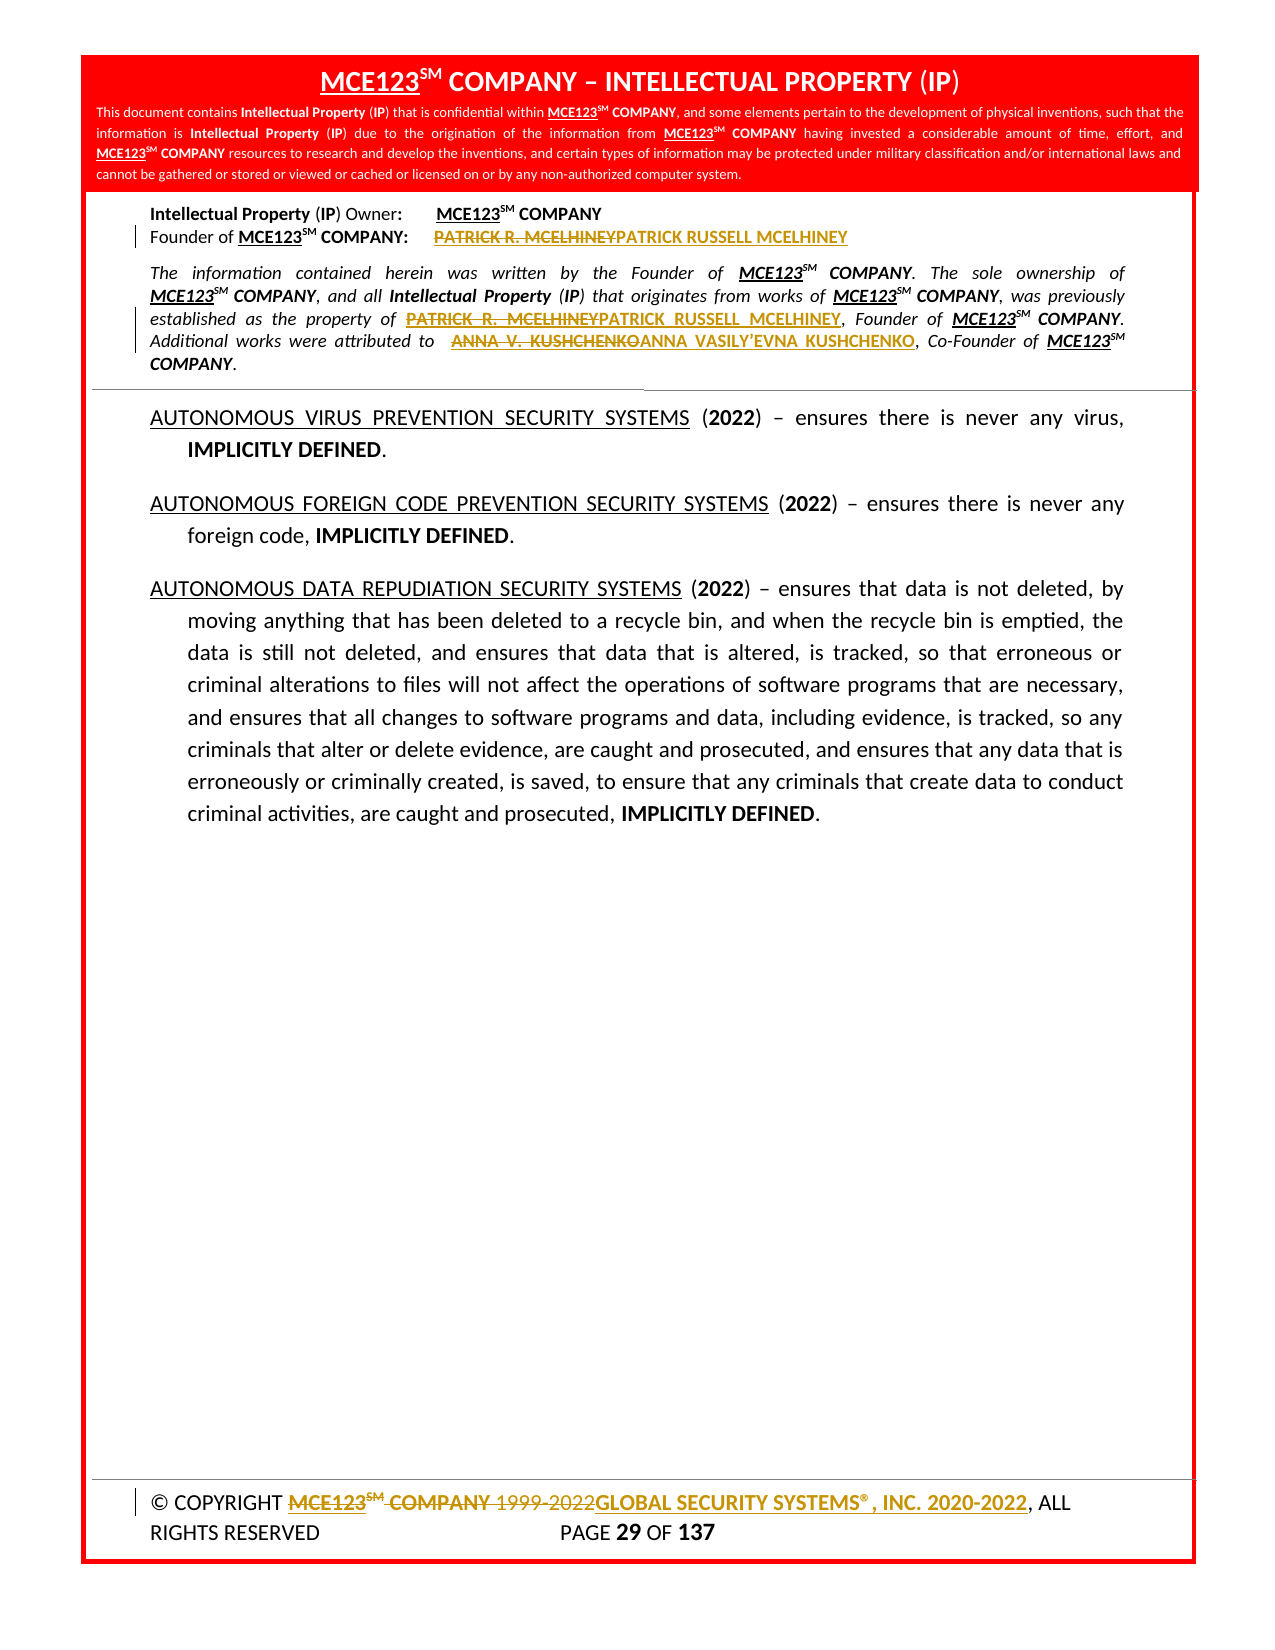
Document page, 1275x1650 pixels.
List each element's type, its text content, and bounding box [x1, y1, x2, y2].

text AUTONOMOUS VIRUS PREVENTION SECURITY SYSTEMS (2022) – ensures there is never any virus, IMPLICITLY DEFINED. [150, 403, 1125, 464]
text AUTONOMOUS DATA REPUDIATION SECURITY SYSTEMS (2022) – ensures that data is not deleted, by moving anything that has been deleted to a recycle bin, and when the recycle bin is emptied, the data is still not deleted, and ensures that data that is altered, is tracked, so that erroneous or criminal alterations to files will not affect the operations of software programs that are necessary, and ensures that all changes to software programs and data, including evidence, is tracked, so any criminals that alter or delete evidence, are caught and prosecuted, and ensures that any data that is erroneously or criminally created, is saved, to ensure that any criminals that create data to conduct criminal activities, are caught and prosecuted, IMPLICITLY DEFINED. [150, 574, 1125, 827]
text AUTONOMOUS FOREIGN CODE PREVENTION SECURITY SYSTEMS (2022) – ensures there is never any foreign code, IMPLICITLY DEFINED. [150, 489, 1125, 549]
